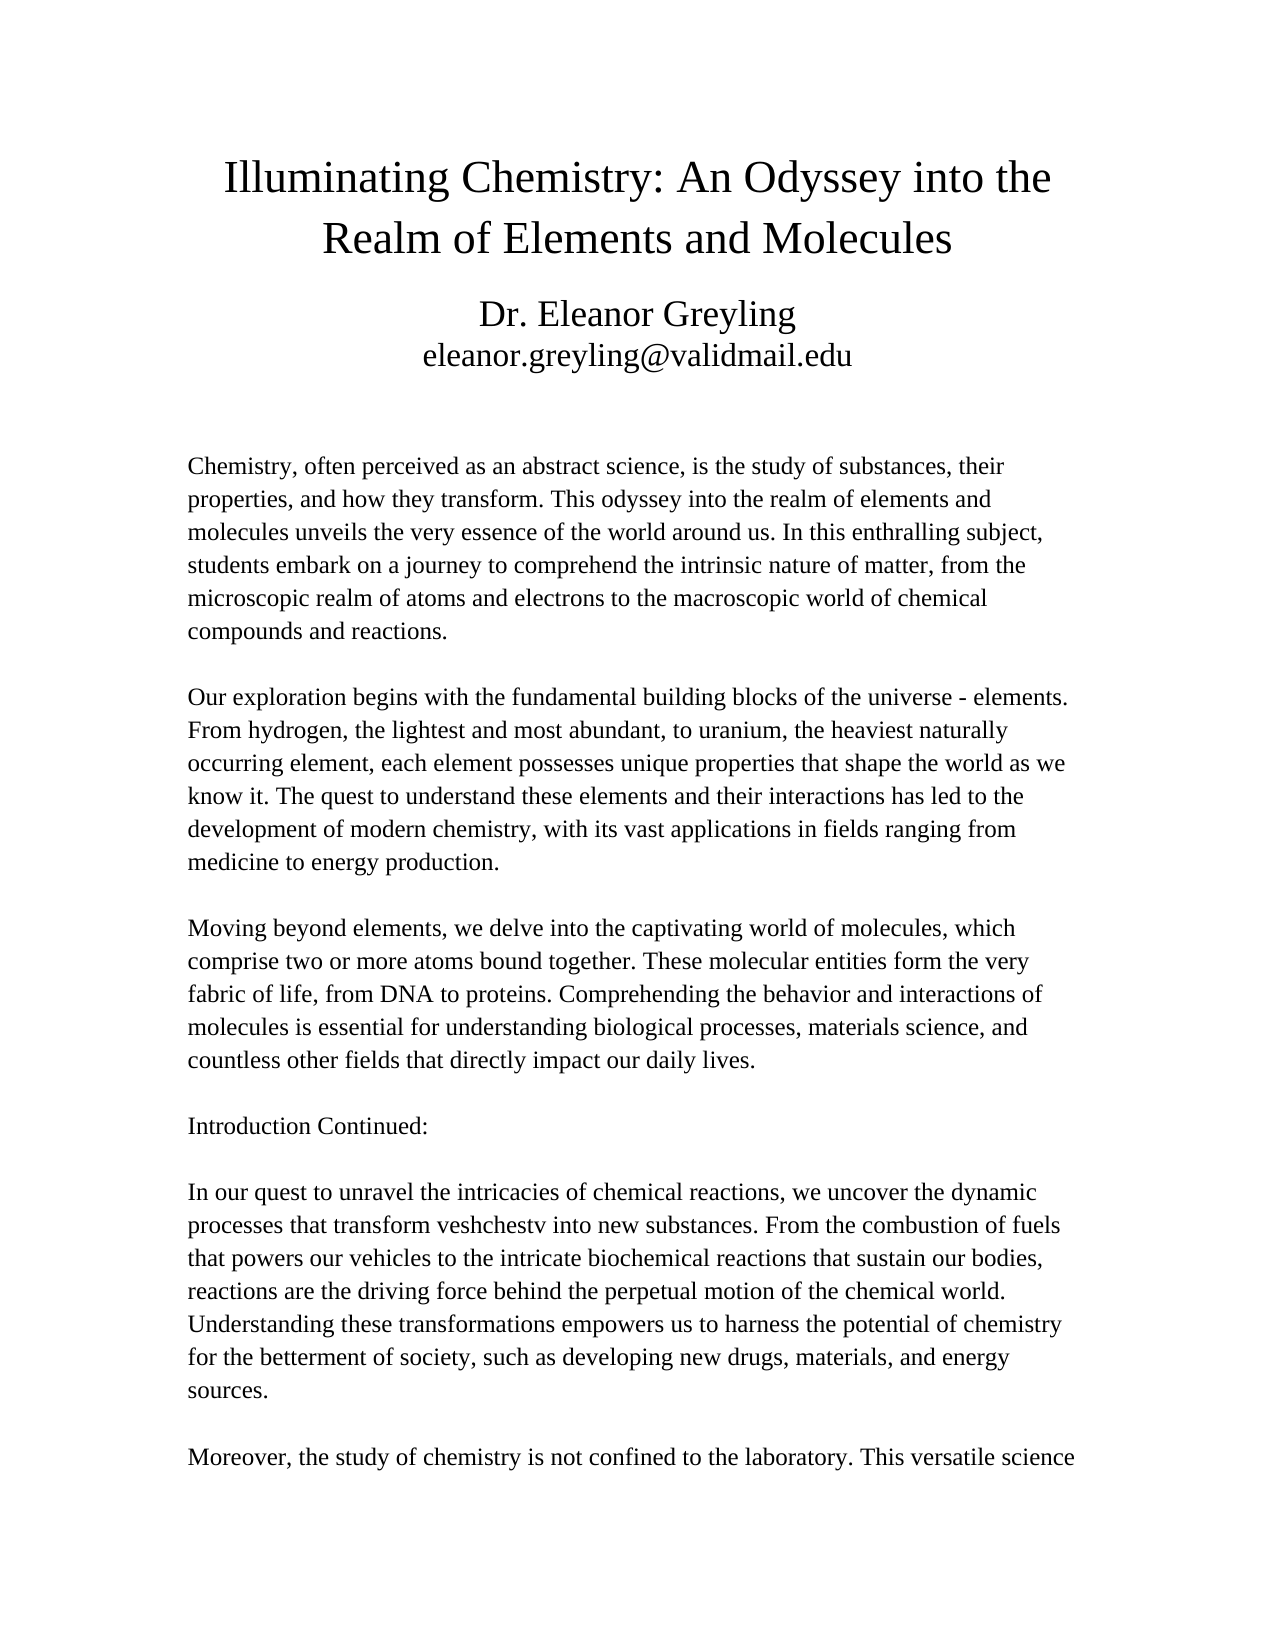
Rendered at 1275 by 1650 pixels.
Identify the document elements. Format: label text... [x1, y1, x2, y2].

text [187, 451, 1087, 1470]
text Illuminating Chemistry: An Odyssey into the Realm of Elements and Molecules [187, 150, 1087, 263]
text eleanor.greyling@validmail.edu [187, 335, 1087, 373]
text Dr. Eleanor Greyling [187, 292, 1087, 335]
